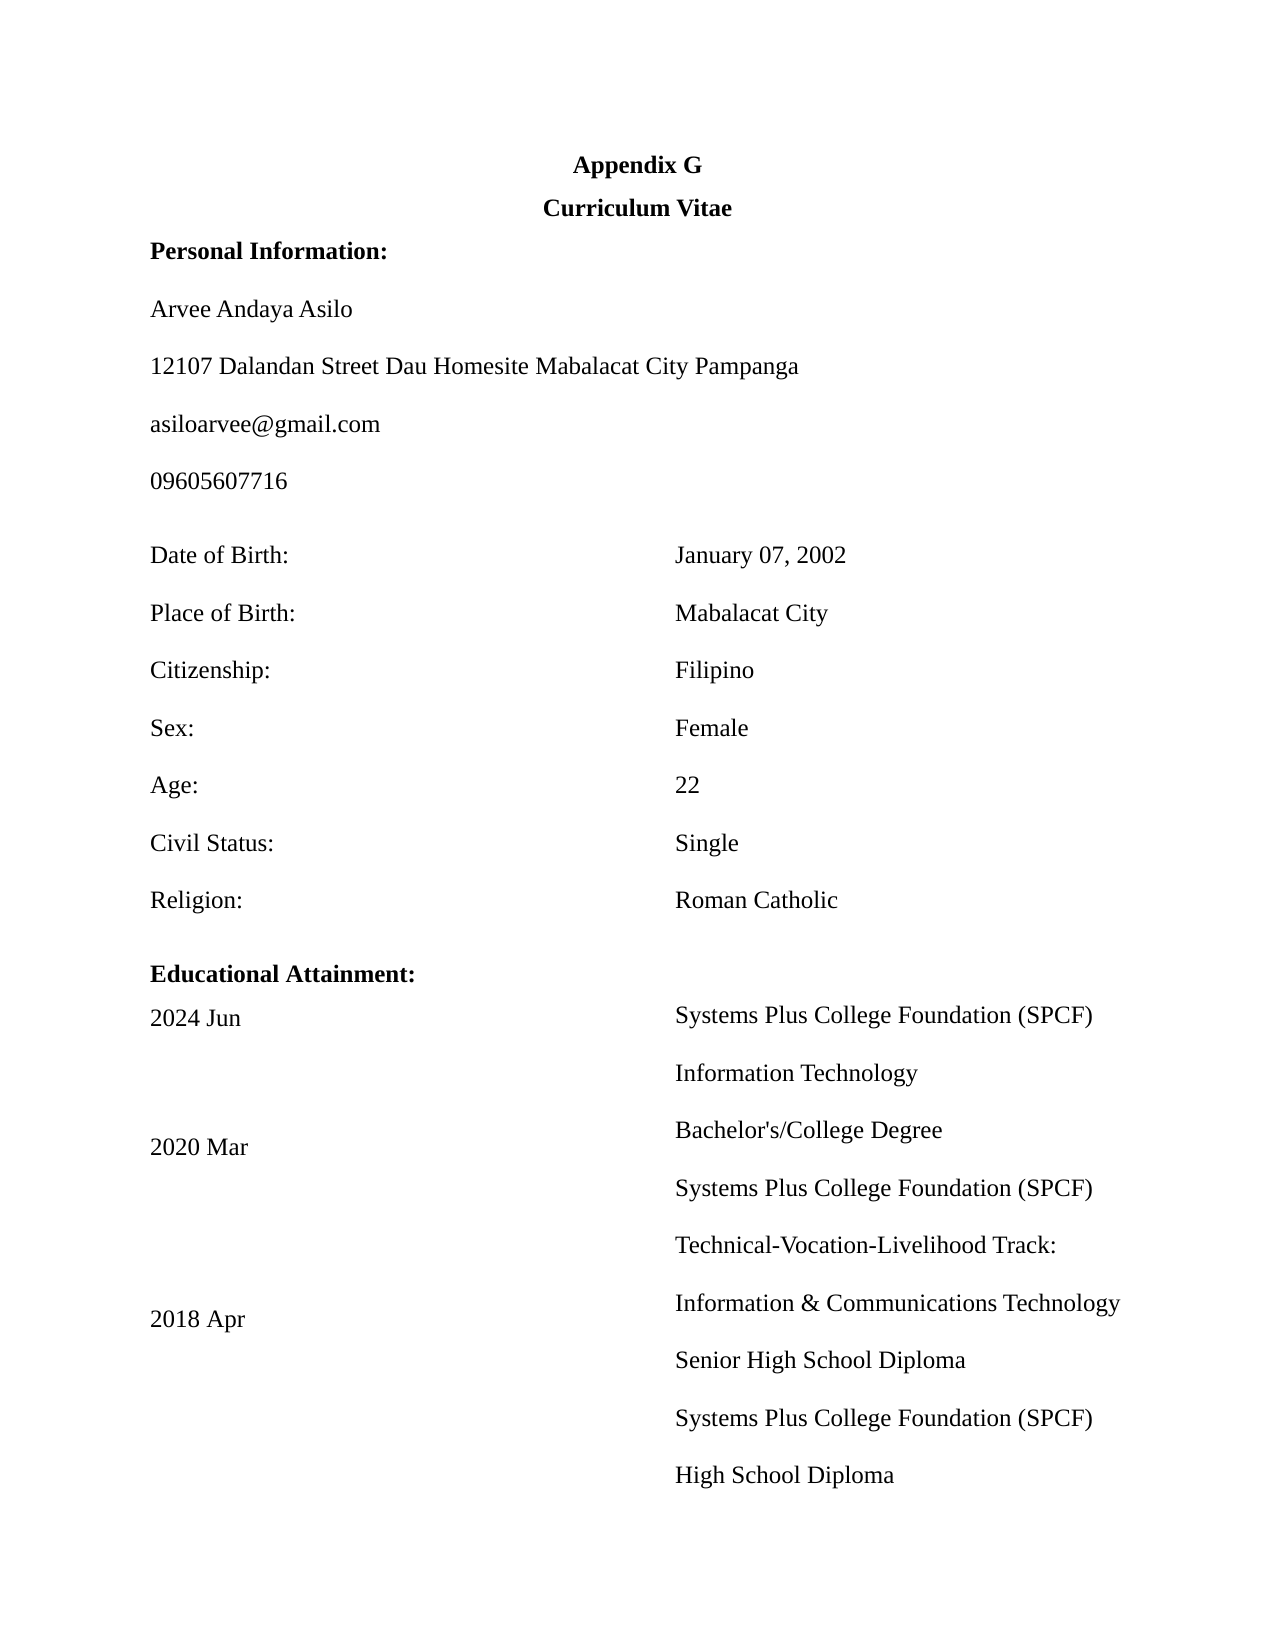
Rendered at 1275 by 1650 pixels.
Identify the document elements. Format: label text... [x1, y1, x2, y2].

text Date of Birth: Place of Birth: Citizenship: Sex: Age: Civil Status: Religion: [150, 540, 600, 914]
text Personal Information: Arvee Andaya Asilo 12107 Dalandan Street Dau Homesite Mabalacat City Pampanga asiloarvee@gmail.com 09605607716 [150, 236, 1125, 495]
text January 07, 2002 Mabalacat City Filipino Female 22 Single Roman Catholic Systems Plus College Foundation (SPCF) Information Technology Bachelor's/College Degree Systems Plus College Foundation (SPCF) Technical-Vocation-Livelihood Track: Information & Communications Technology Senior High School Diploma Systems Plus College Foundation (SPCF) High School Diploma [675, 540, 1125, 1489]
text Educational Attainment: 2024 Jun 2020 Mar 2018 Apr [150, 959, 600, 1375]
subtitle Appendix G Curriculum Vitae [150, 150, 1125, 222]
